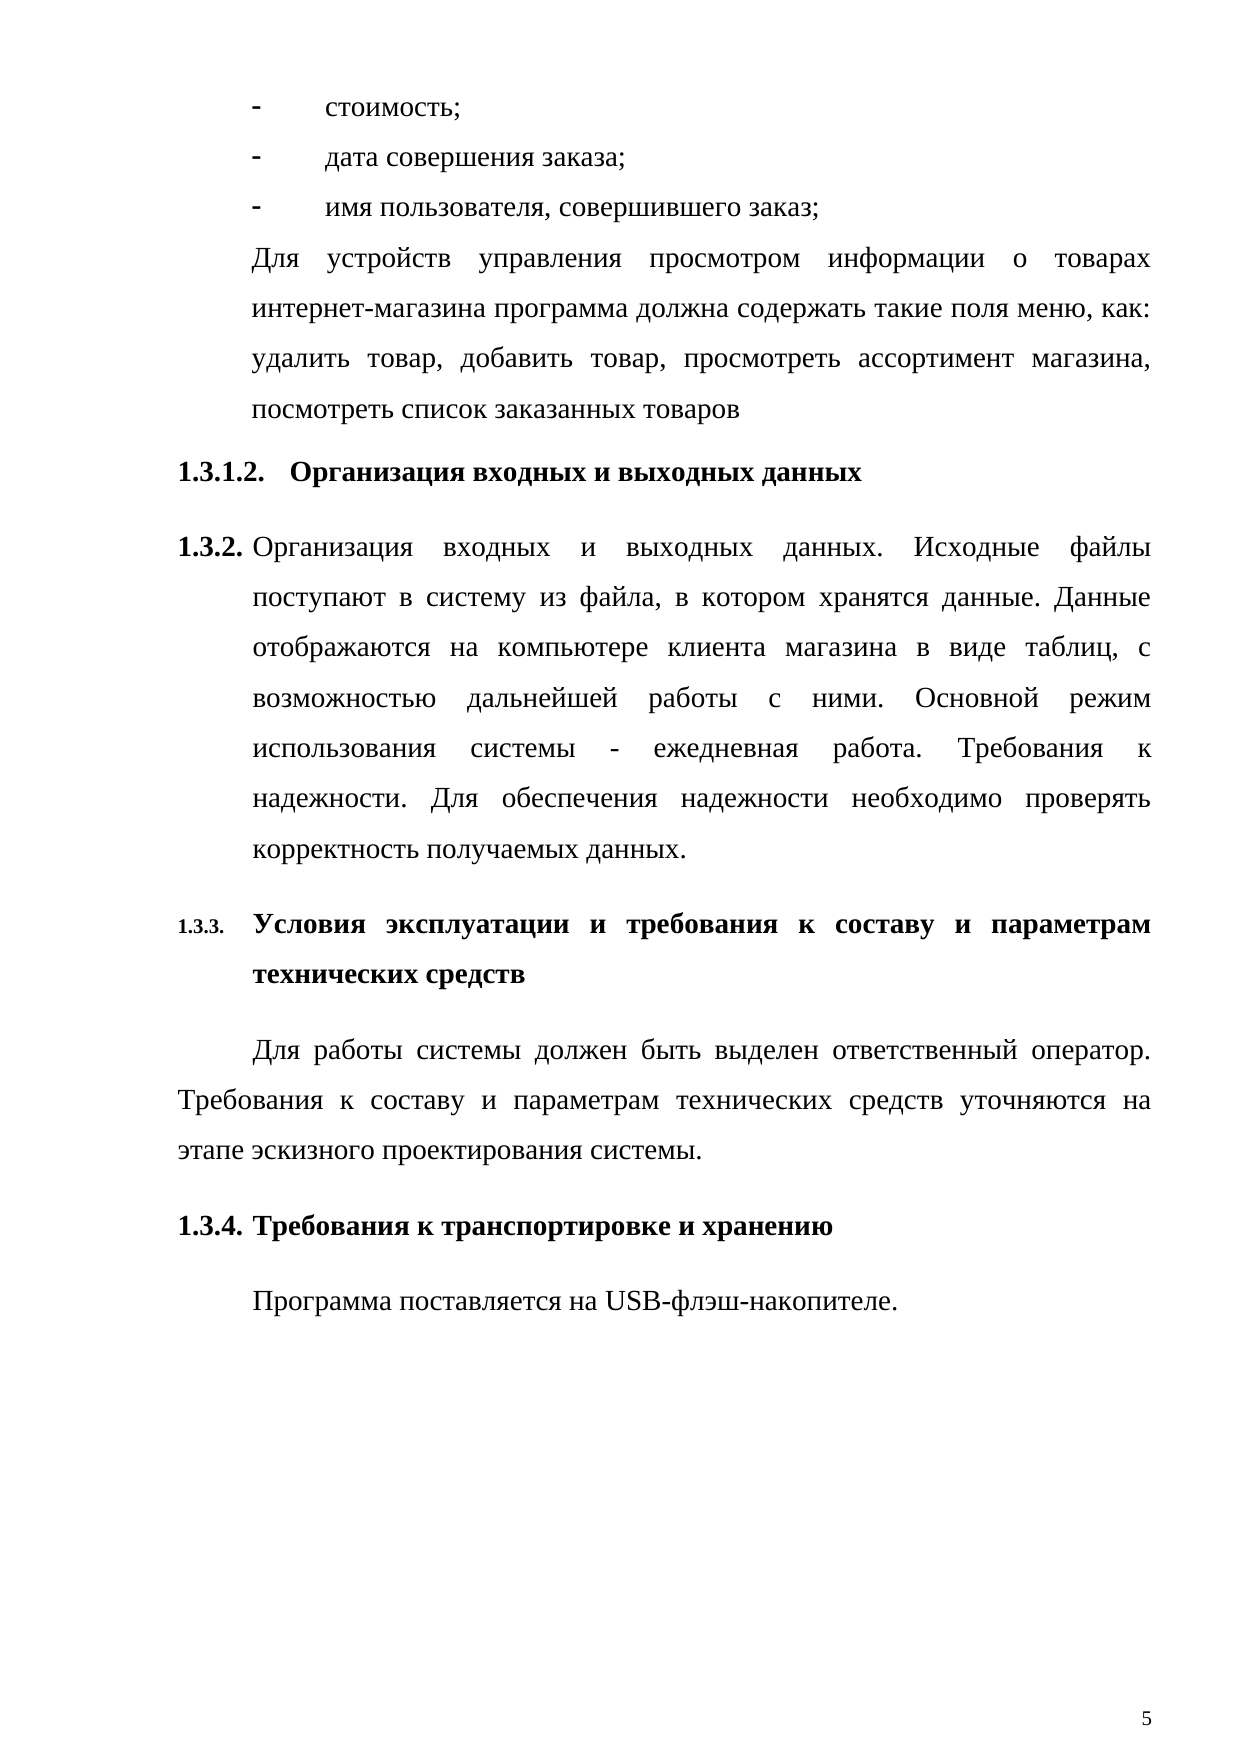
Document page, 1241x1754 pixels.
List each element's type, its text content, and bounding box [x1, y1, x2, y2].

text Программа поставляется на USB-флэш-накопителе. [177, 1283, 1152, 1317]
subtitle Условия эксплуатации и требования к составу и параметрам технических средств [177, 906, 1152, 990]
subtitle Организация входных и выходных данных. Исходные файлы поступают в систему из файла, в котором хранятся данные. Данные отображаются на компьютере клиента магазина в виде таблиц, с возможностью дальнейшей работы с ними. Основной режим использования системы - ежедневная работа. Требования к надежности. Для обеспечения надежности необходимо проверять корректность получаемых данных. [177, 529, 1152, 864]
text Для устройств управления просмотром информации о товарах интернет-магазина программа должна содержать такие поля меню, как: удалить товар, добавить товар, просмотреть ассортимент магазина, посмотреть список заказанных товаров [251, 240, 1152, 424]
text Для работы системы должен быть выделен ответственный оператор. Требования к составу и параметрам технических средств уточняются на этапе эскизного проектирования системы. [177, 1032, 1152, 1166]
list Организация входных и выходных данных [177, 454, 1152, 487]
list дата совершения заказа; [251, 139, 1152, 173]
subtitle Требования к транспортировке и хранению [177, 1208, 1152, 1241]
list стоимость; [251, 89, 1152, 122]
list имя пользователя, совершившего заказ; [251, 189, 1152, 223]
